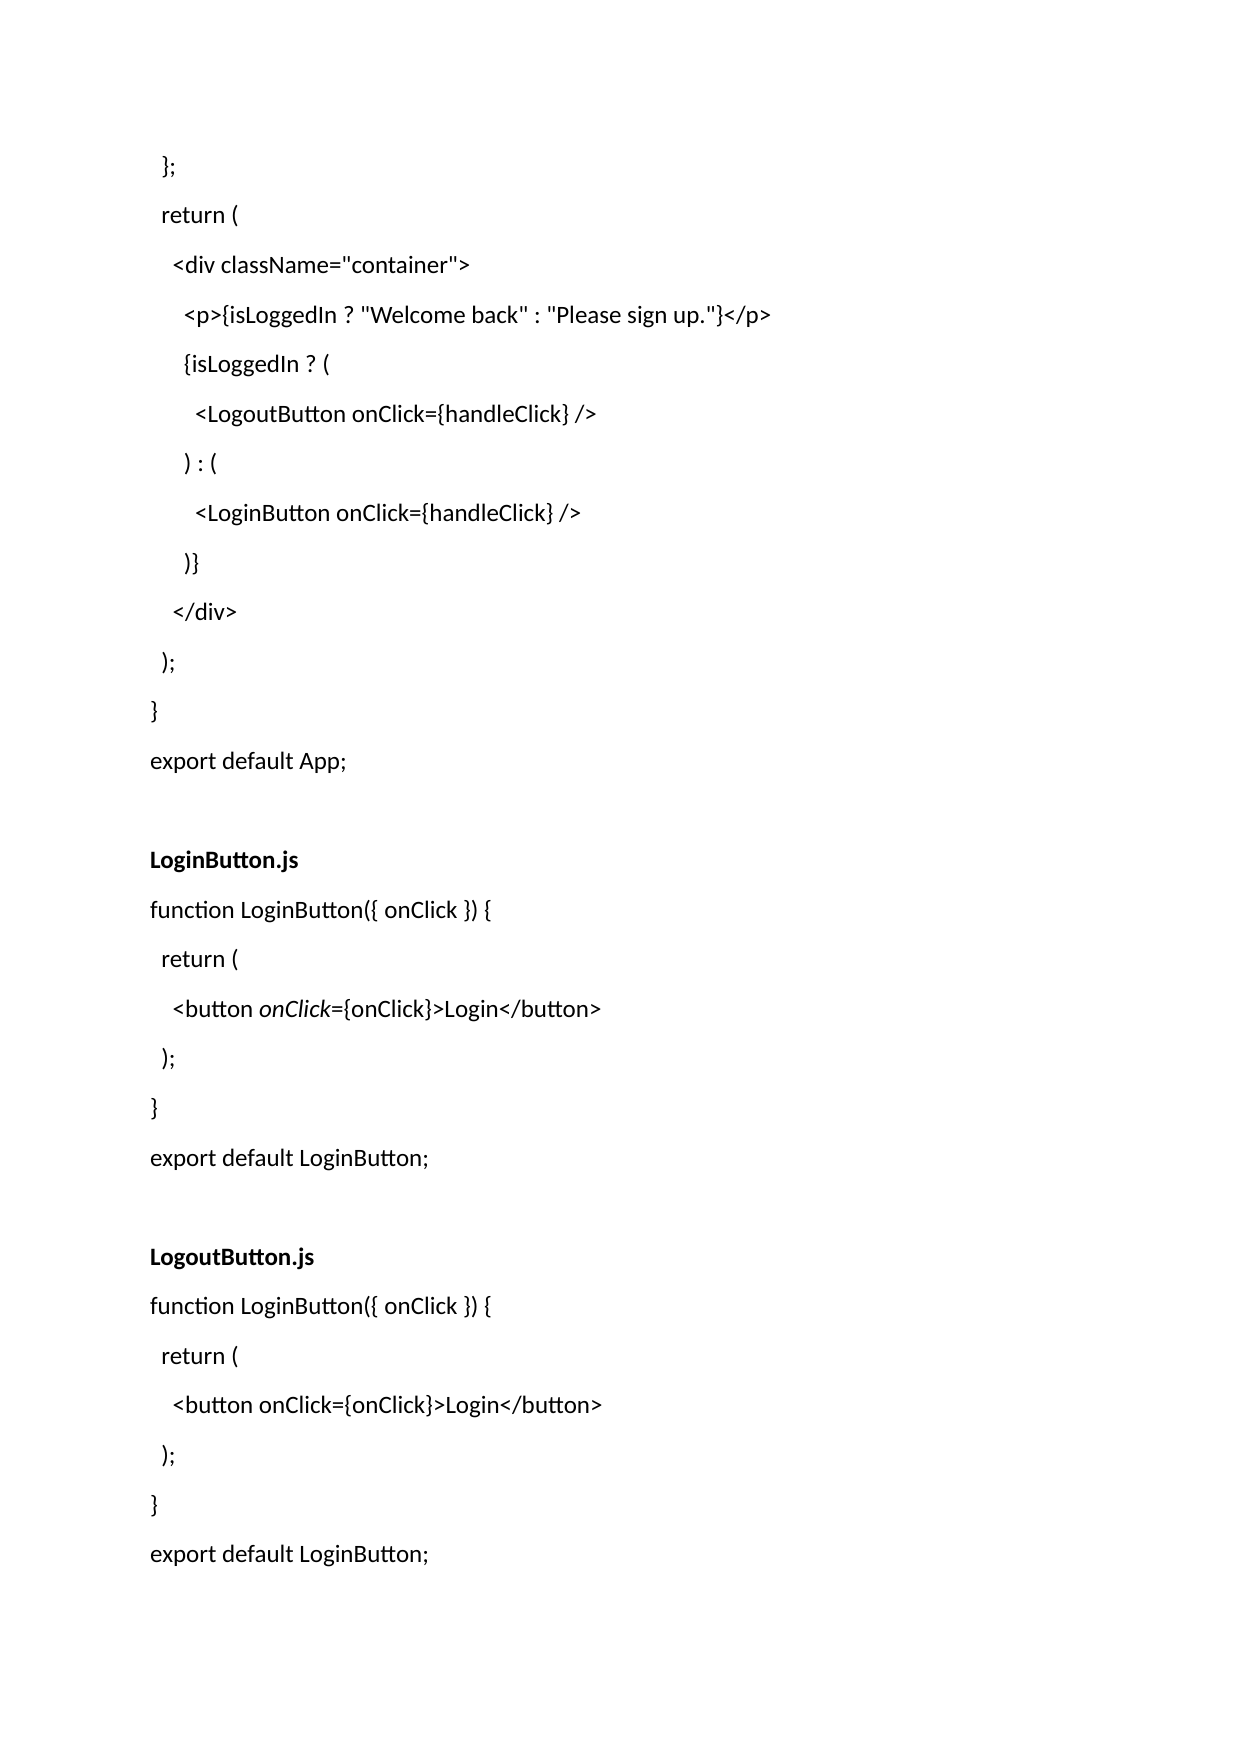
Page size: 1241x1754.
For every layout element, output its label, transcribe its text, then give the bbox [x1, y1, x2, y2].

text }; [150, 150, 1090, 181]
text <p>{isLoggedIn ? "Welcome back" : "Please sign up."}</p> [150, 299, 1090, 329]
text ); [150, 1439, 1090, 1470]
text } [150, 1489, 1090, 1519]
text ); [150, 1042, 1090, 1073]
text export default LoginButton; [150, 1142, 1090, 1172]
text ) : ( [150, 447, 1090, 478]
text return ( [150, 199, 1090, 230]
text return ( [150, 1340, 1090, 1371]
text } [150, 695, 1090, 726]
text export default LoginButton; [150, 1538, 1090, 1569]
text } [150, 1092, 1090, 1123]
text <div className="container"> [150, 249, 1090, 280]
text LoginButton.js [150, 844, 1090, 875]
text </div> [150, 596, 1090, 627]
text function LoginButton({ onClick }) { [150, 894, 1090, 924]
text <button onClick={onClick}>Login</button> [150, 993, 1090, 1023]
text export default App; [150, 745, 1090, 776]
text return ( [150, 943, 1090, 974]
text <LoginButton onClick={handleClick} /> [150, 497, 1090, 528]
text {isLoggedIn ? ( [150, 348, 1090, 379]
text <LogoutButton onClick={handleClick} /> [150, 398, 1090, 428]
text )} [150, 547, 1090, 577]
text LogoutButton.js [150, 1241, 1090, 1271]
text <button onClick={onClick}>Login</button> [150, 1389, 1090, 1420]
text function LoginButton({ onClick }) { [150, 1290, 1090, 1321]
text ); [150, 646, 1090, 676]
